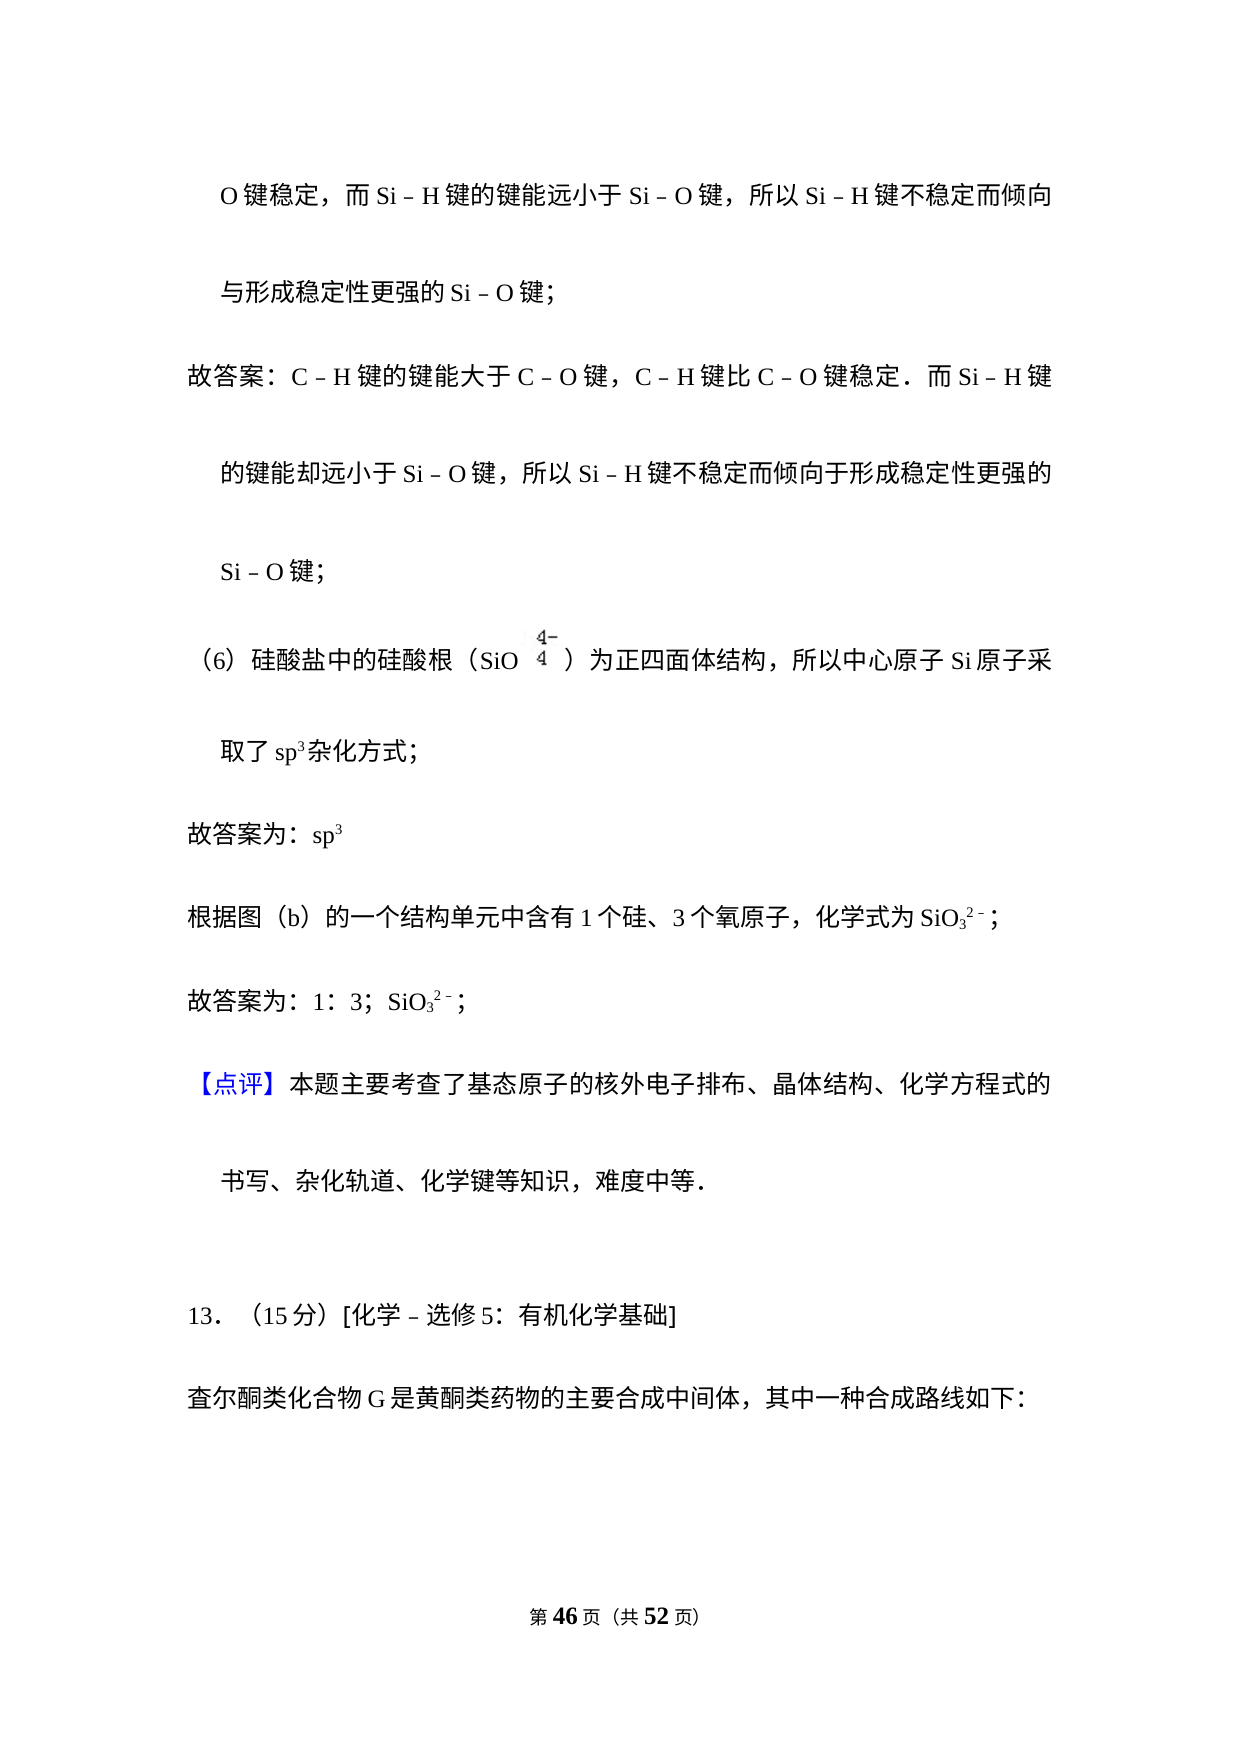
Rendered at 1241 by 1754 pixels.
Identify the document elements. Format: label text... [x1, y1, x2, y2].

picture [518, 627, 558, 670]
text 査尔酮类化合物G是黄酮类药物的主要合成中间体，其中一种合成路线如下： [187, 1364, 1053, 1429]
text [187, 161, 1053, 323]
text 根据图（b）的一个结构单元中含有1个硅、3个氧原子，化学式为SiO32﹣； [187, 883, 1053, 948]
text （6）硅酸盐中的硅酸根（SiO ）为正四面体结构，所以中心原子Si原子采取了sp3杂化方式； [187, 620, 1053, 782]
text 13．（15分）[化学﹣选修5：有机化学基础] [187, 1281, 1053, 1346]
text 【点评】本题主要考查了基态原子的核外电子排布、晶体结构、化学方程式的书写、杂化轨道、化学键等知识，难度中等． [187, 1050, 1053, 1212]
text 故答案：C﹣H键的键能大于C﹣O键，C﹣H键比C﹣O键稳定．而Si﹣H键的键能却远小于Si﹣O键，所以Si﹣H键不稳定而倾向于形成稳定性更强的Si﹣O键； [187, 342, 1053, 602]
text 故答案为：1：3；SiO32﹣； [187, 967, 1053, 1032]
text 故答案为：sp3 [187, 800, 1053, 865]
